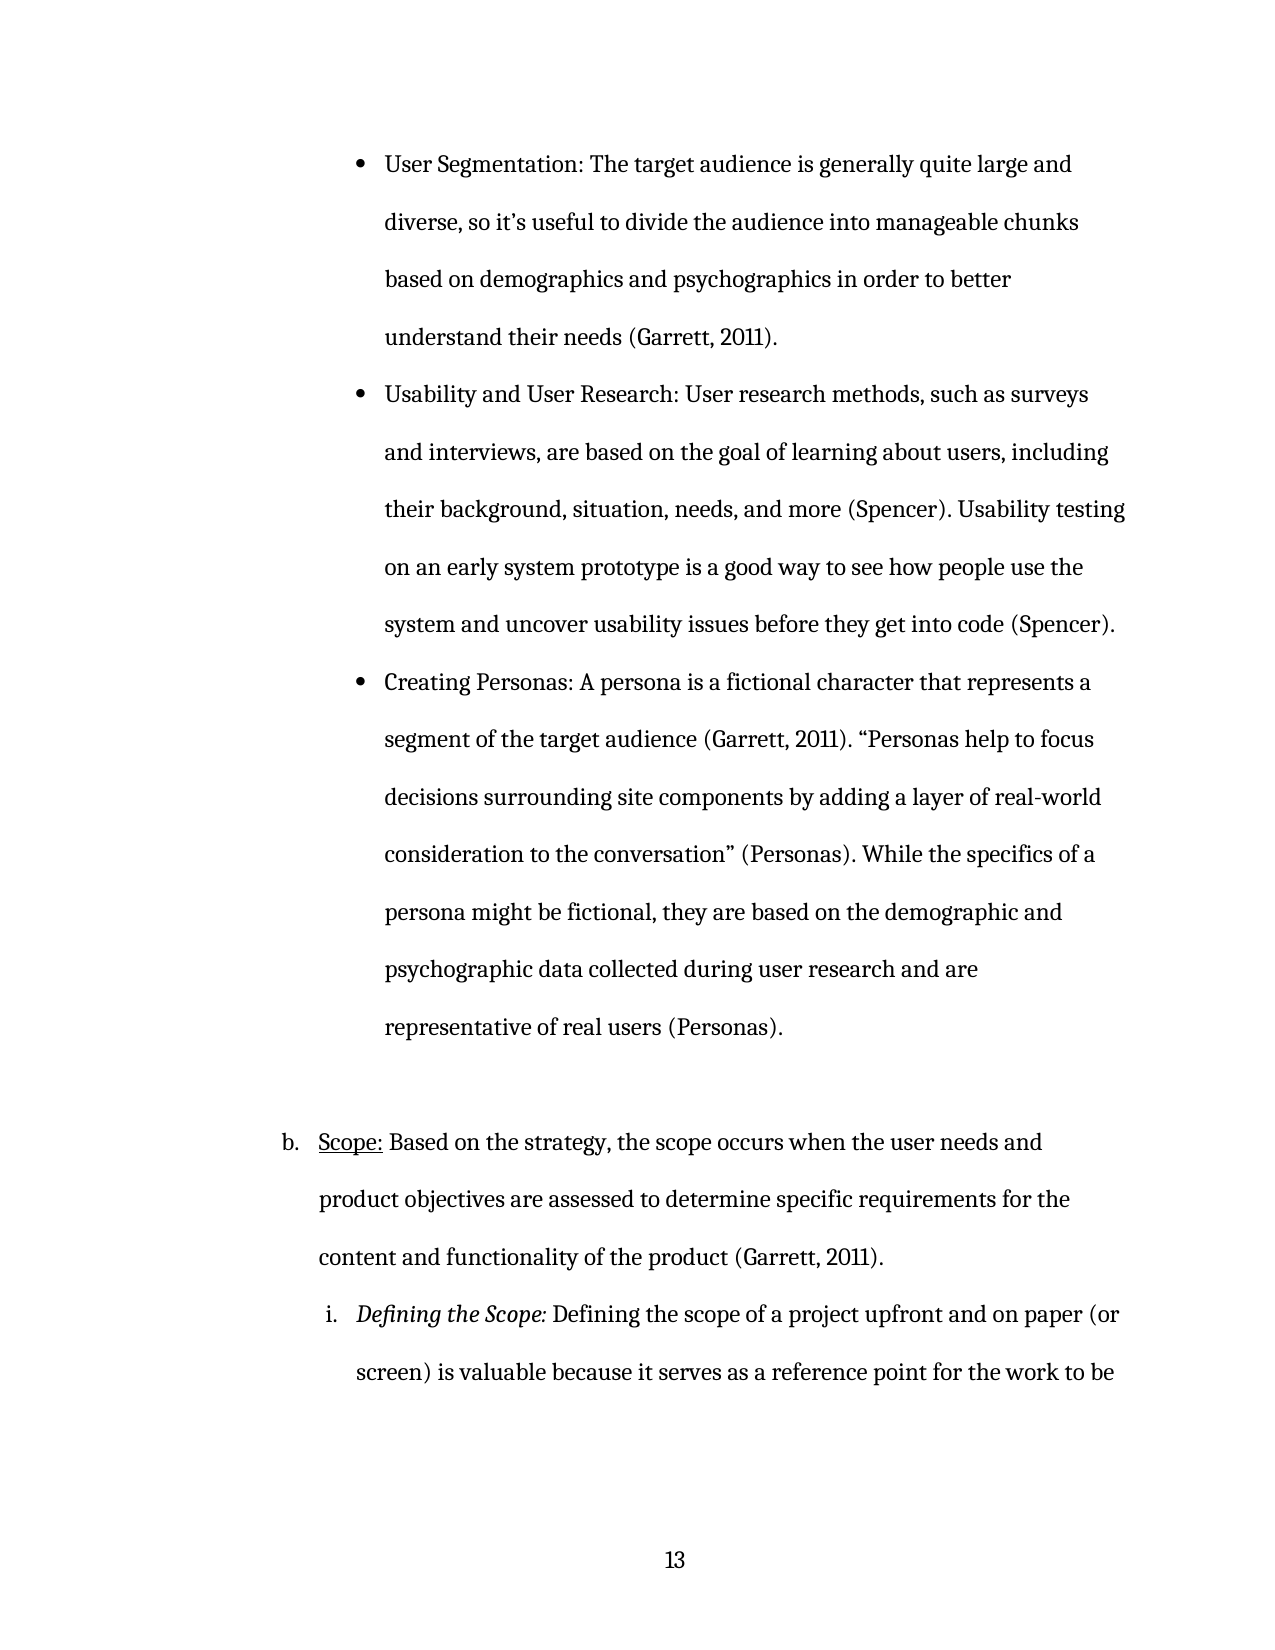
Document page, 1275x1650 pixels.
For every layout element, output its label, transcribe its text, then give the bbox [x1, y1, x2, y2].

list Usability and User Research: User research methods, such as surveys and interviews, are based on the goal of learning about users, including their background, situation, needs, and more. Usability testing on an early system prototype is a good way to see how people use the system and uncover usability issues before they get into code. [356, 380, 1125, 639]
list Scope: Based on the strategy, the scope occurs when the user needs and product objectives are assessed to determine specific requirements for the content and functionality of the product. [281, 1127, 1125, 1271]
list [337, 1300, 1125, 1386]
list Creating Personas: A persona is a fictional character that represents a segment of the target audience. “Personas help to focus decisions surrounding site components by adding a layer of real-world consideration to the conversation”. While the specifics of a persona might be fictional, they are based on the demographic and psychographic data collected during user research and are representative of real users. [356, 667, 1125, 1041]
list User Segmentation: The target audience is generally quite large and diverse, so it’s useful to divide the audience into manageable chunks based on demographics and psychographics in order to better understand their needs. [356, 150, 1125, 351]
